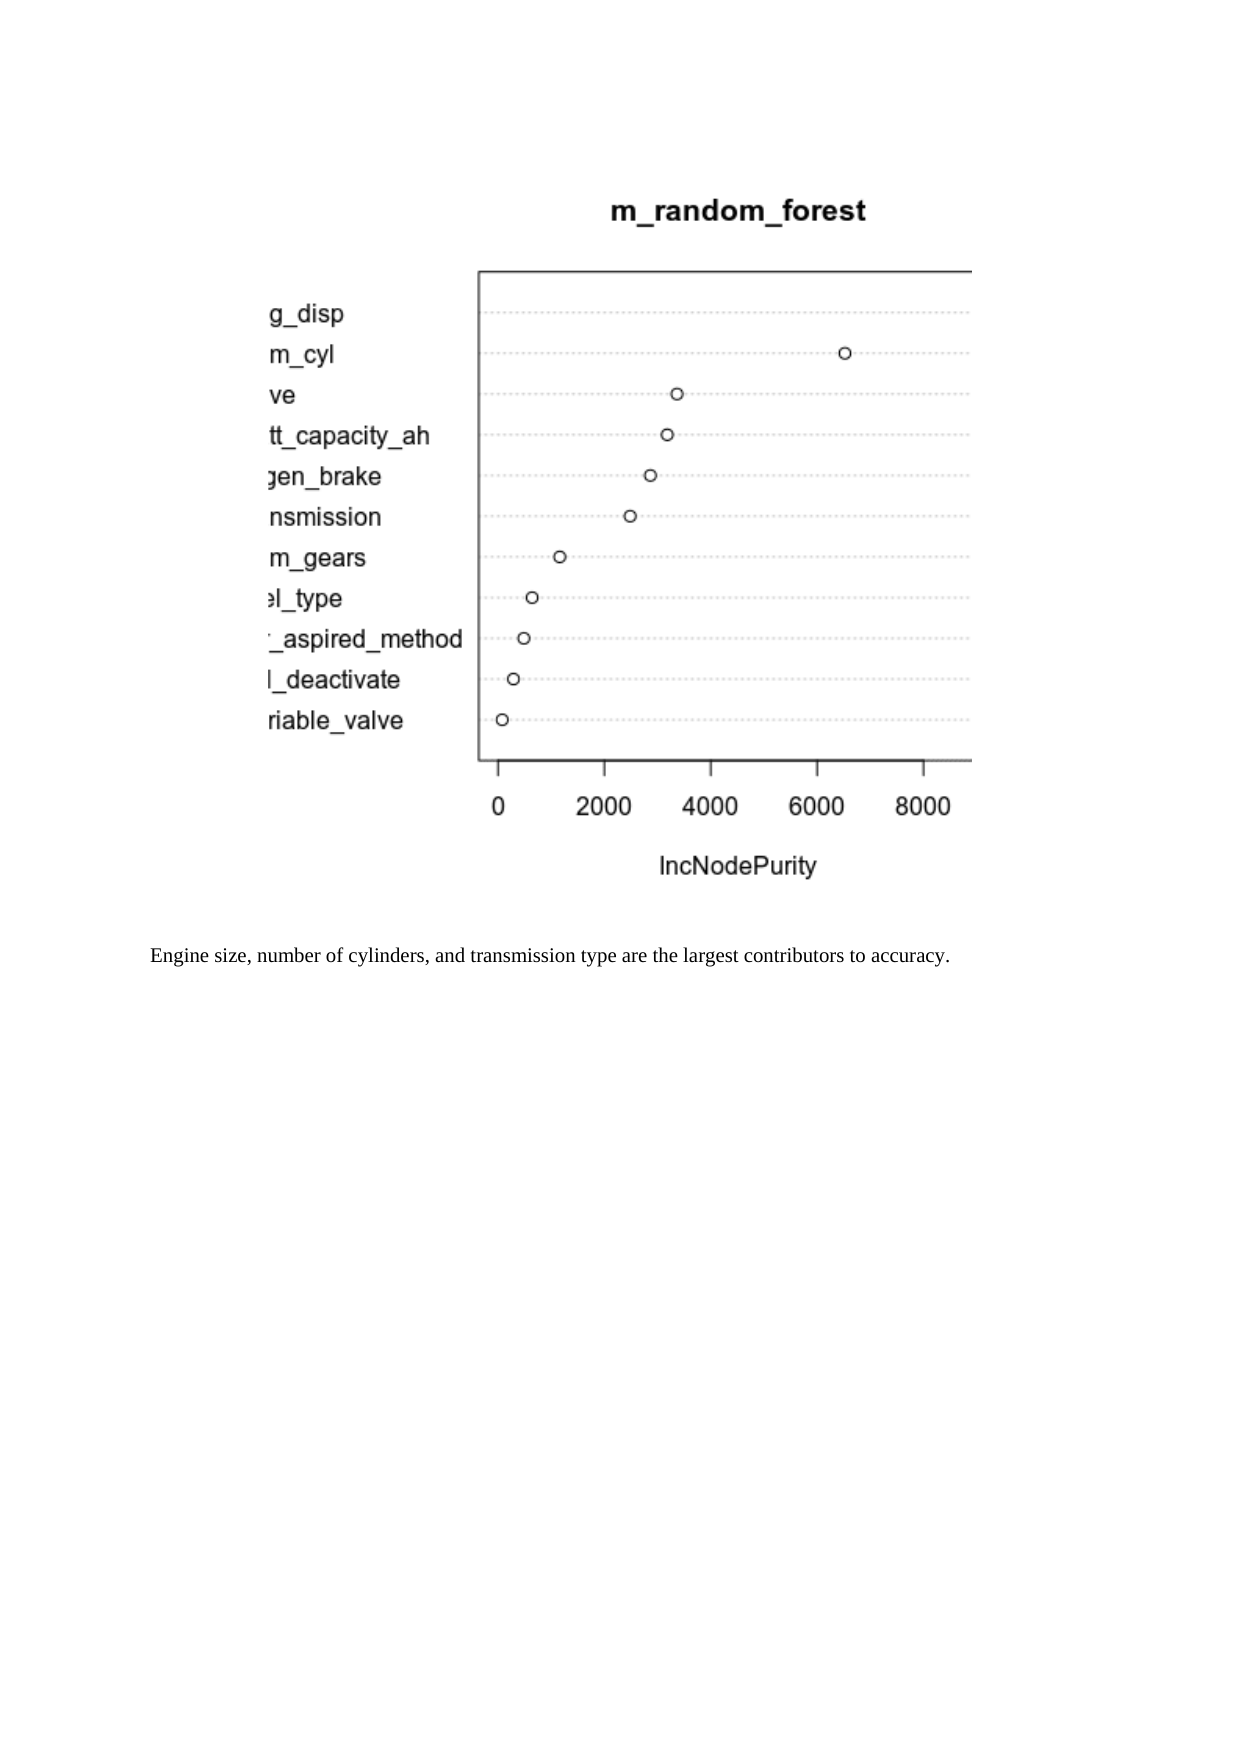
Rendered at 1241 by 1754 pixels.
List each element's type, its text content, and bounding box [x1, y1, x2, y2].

text Engine size, number of cylinders, and transmission type are the largest contributors to accuracy. [150, 943, 1090, 967]
picture [268, 150, 972, 914]
